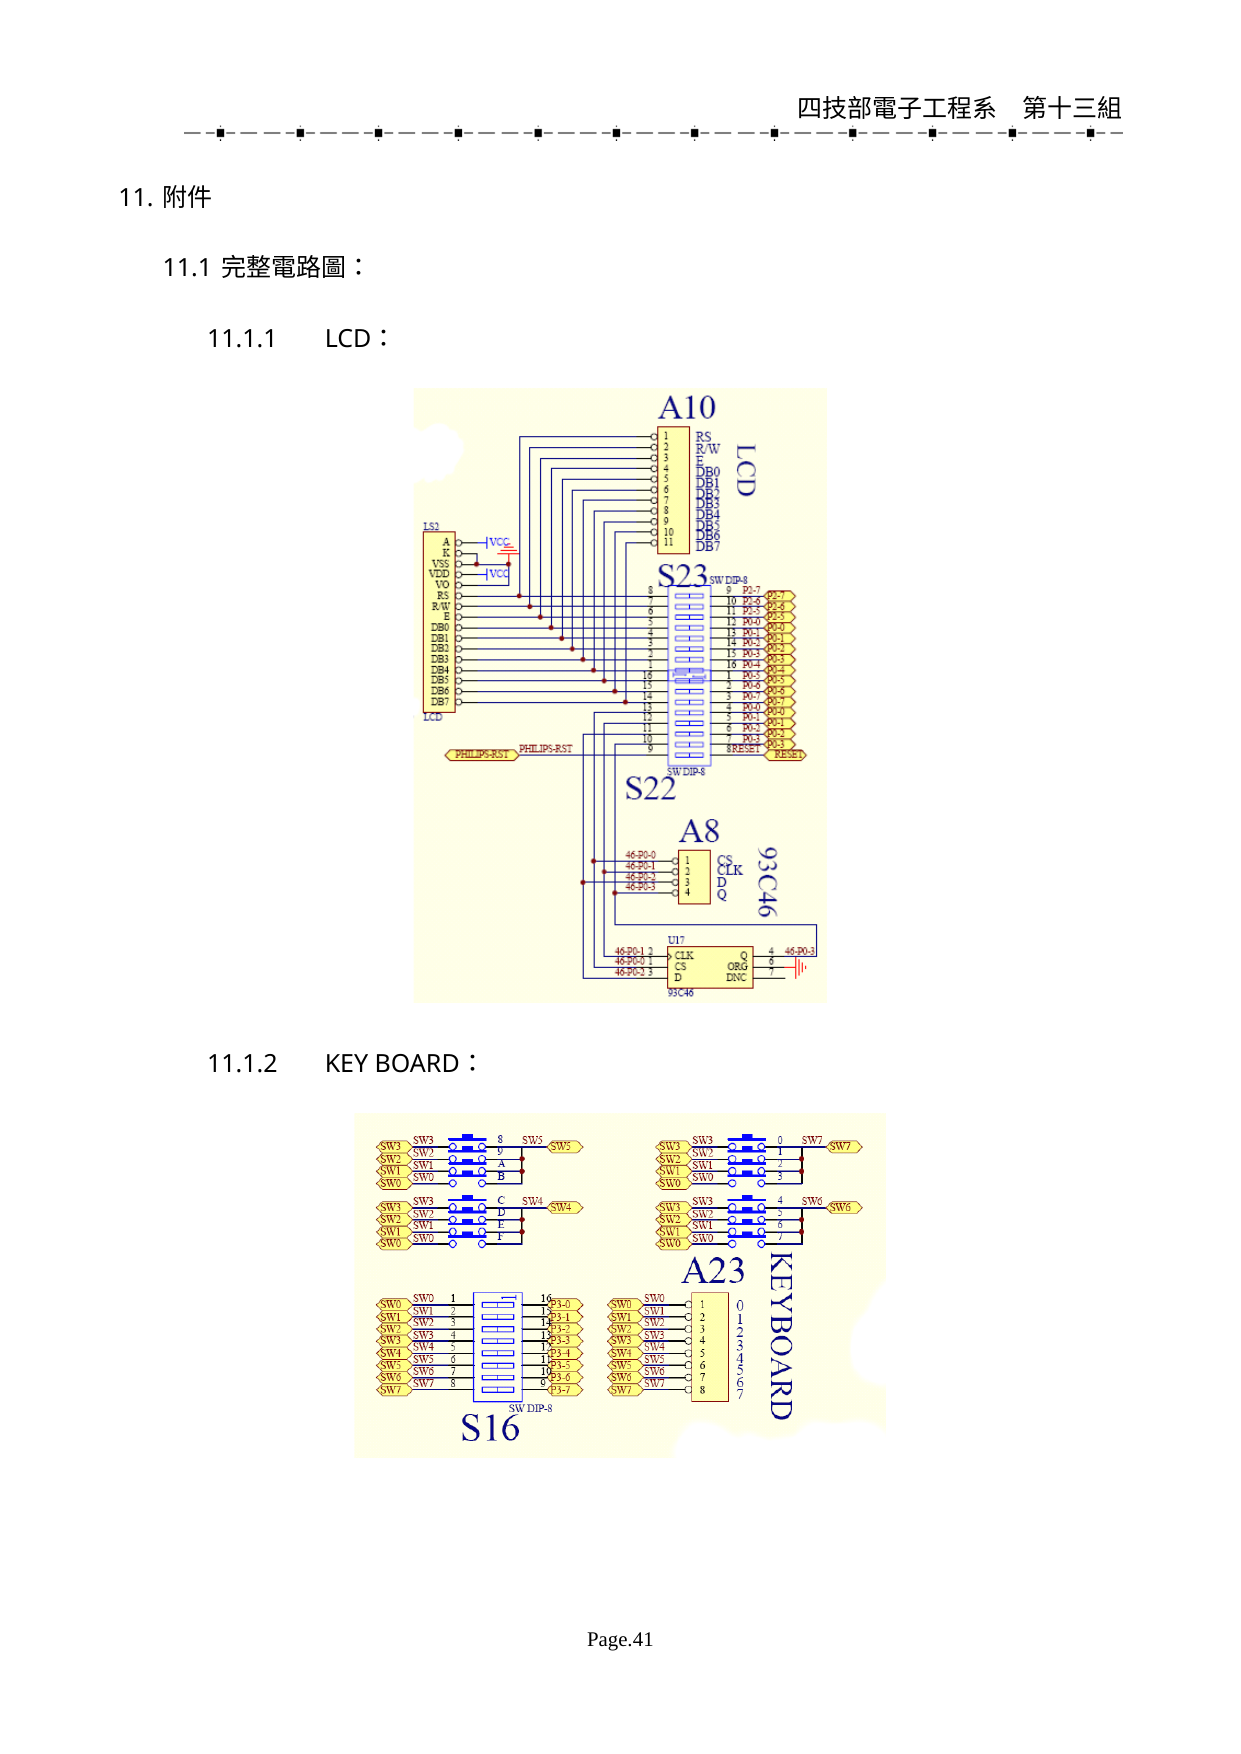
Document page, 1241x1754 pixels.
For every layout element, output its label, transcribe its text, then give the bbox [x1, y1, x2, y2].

picture [184, 124, 1123, 141]
text 完整電路圖： [162, 248, 1122, 284]
picture [354, 1113, 886, 1458]
text LCD： [207, 318, 1122, 354]
text 附件 [118, 177, 1122, 214]
text KEY BOARD： [207, 1043, 1122, 1079]
picture [413, 388, 827, 1003]
